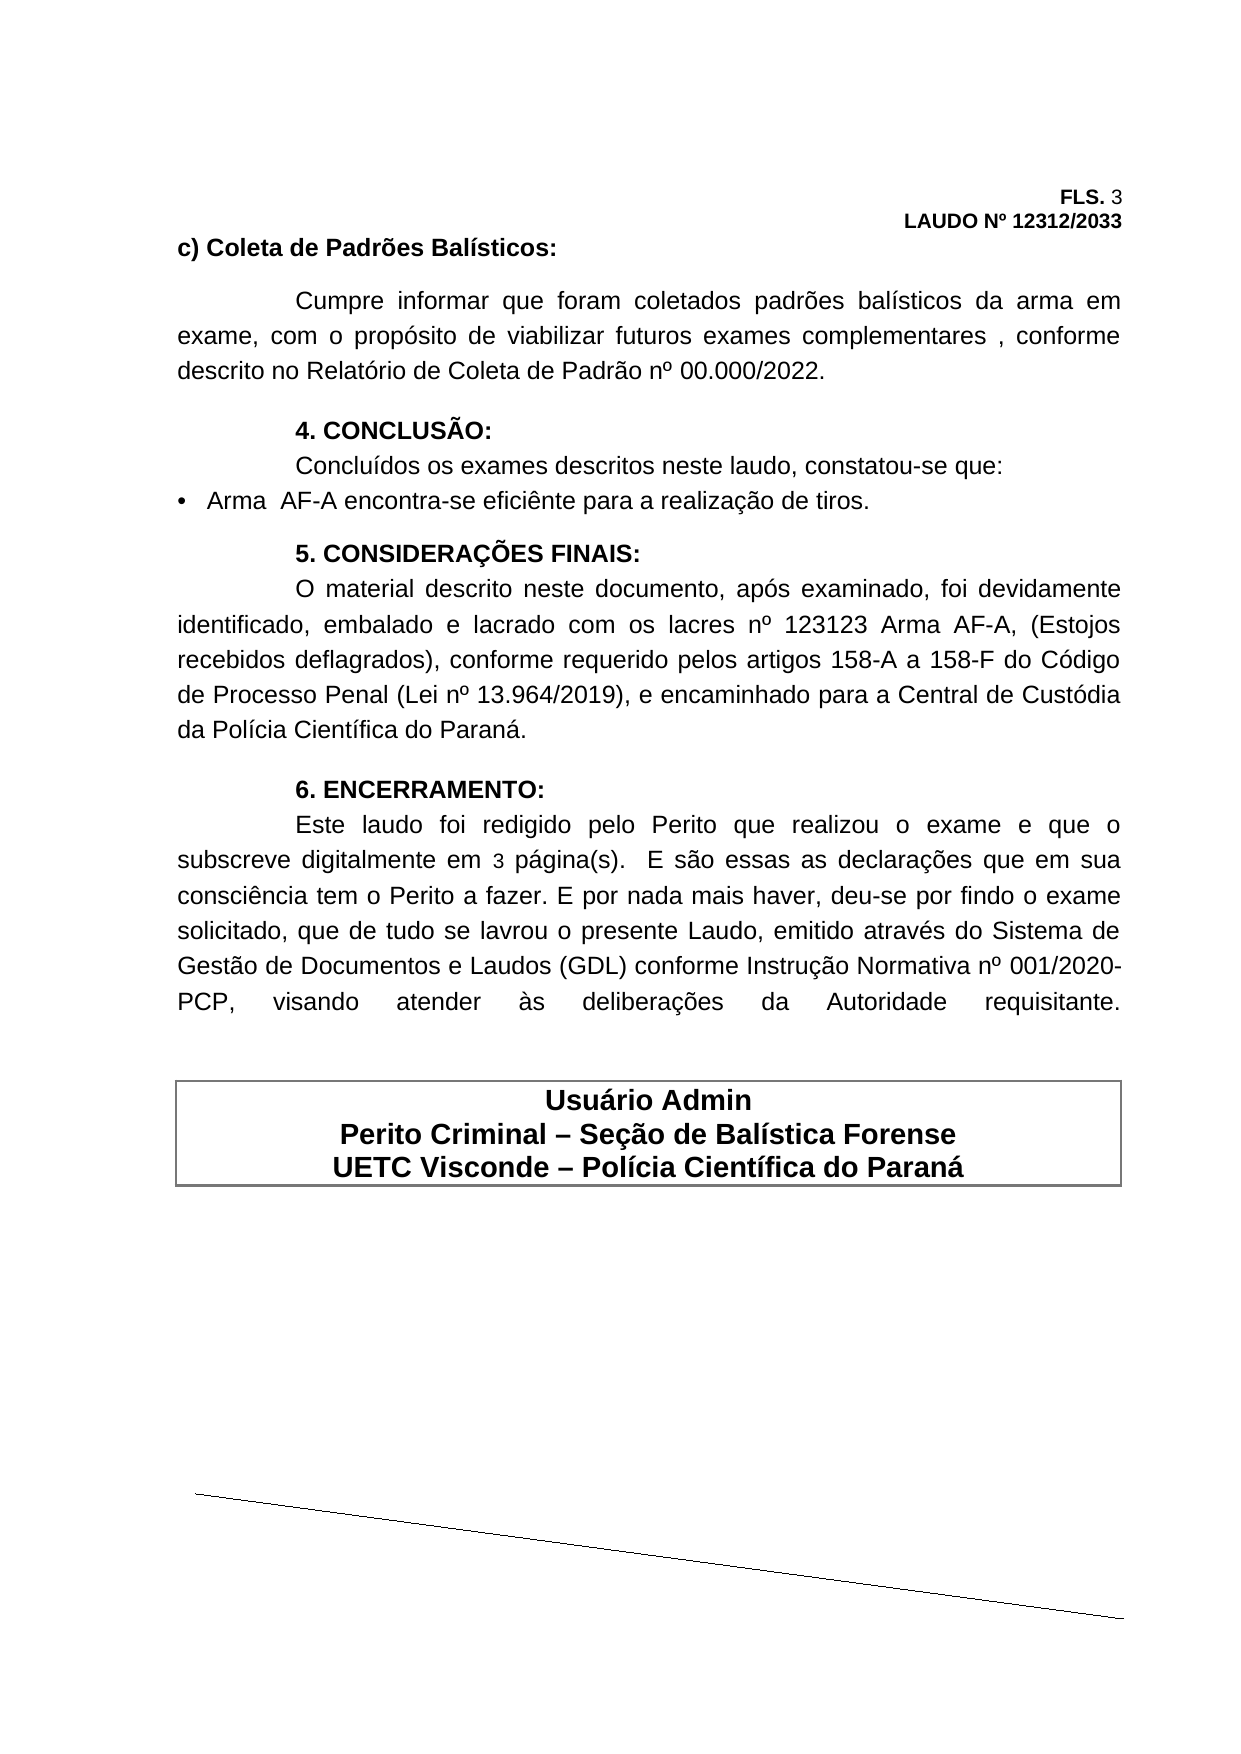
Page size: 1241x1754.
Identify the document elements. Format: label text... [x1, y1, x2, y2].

text O material descrito neste documento, após examinado, foi devidamente identificado, embalado e lacrado com os lacres nº 123123 Arma AF-A, (Estojos recebidos deflagrados), conforme requerido pelos artigos 158-A a 158-F do Código de Processo Penal (Lei nº 13.964/2019), e encaminhado para a Central de Custódia da Polícia Científica do Paraná. [177, 574, 1122, 744]
text 6. ENCERRAMENTO: [177, 775, 1122, 803]
table_header Usuário Admin Perito Criminal – Seção de Balística Forense UETC Visconde – Polícia Científica do Paraná [177, 1082, 1120, 1184]
text c) Coleta de Padrões Balísticos: [177, 233, 1122, 262]
text Este laudo foi redigido pelo Perito que realizou o exame e que o subscreve digitalmente em 1 página(s). E são essas as declarações que em sua consciência tem o Perito a fazer. E por nada mais haver, deu-se por findo o exame solicitado, que de tudo se lavrou o presente Laudo, emitido através do Sistema de Gestão de Documentos e Laudos (GDL) conforme Instrução Normativa nº 001/2020-PCP, visando atender às deliberações da Autoridade requisitante. [177, 810, 1122, 1074]
text • Arma AF-A encontra-se eficiênte para a realização de tiros. [177, 486, 1122, 515]
text 5. CONSIDERAÇÕES FINAIS: [177, 539, 1122, 568]
text 4. CONCLUSÃO: [177, 416, 1122, 444]
text Concluídos os exames descritos neste laudo, constatou-se que: [177, 451, 1122, 480]
text Cumpre informar que foram coletados padrões balísticos da arma em exame, com o propósito de viabilizar futuros exames complementares , conforme descrito no Relatório de Coleta de Padrão nº 00.000/2022. [177, 286, 1122, 385]
